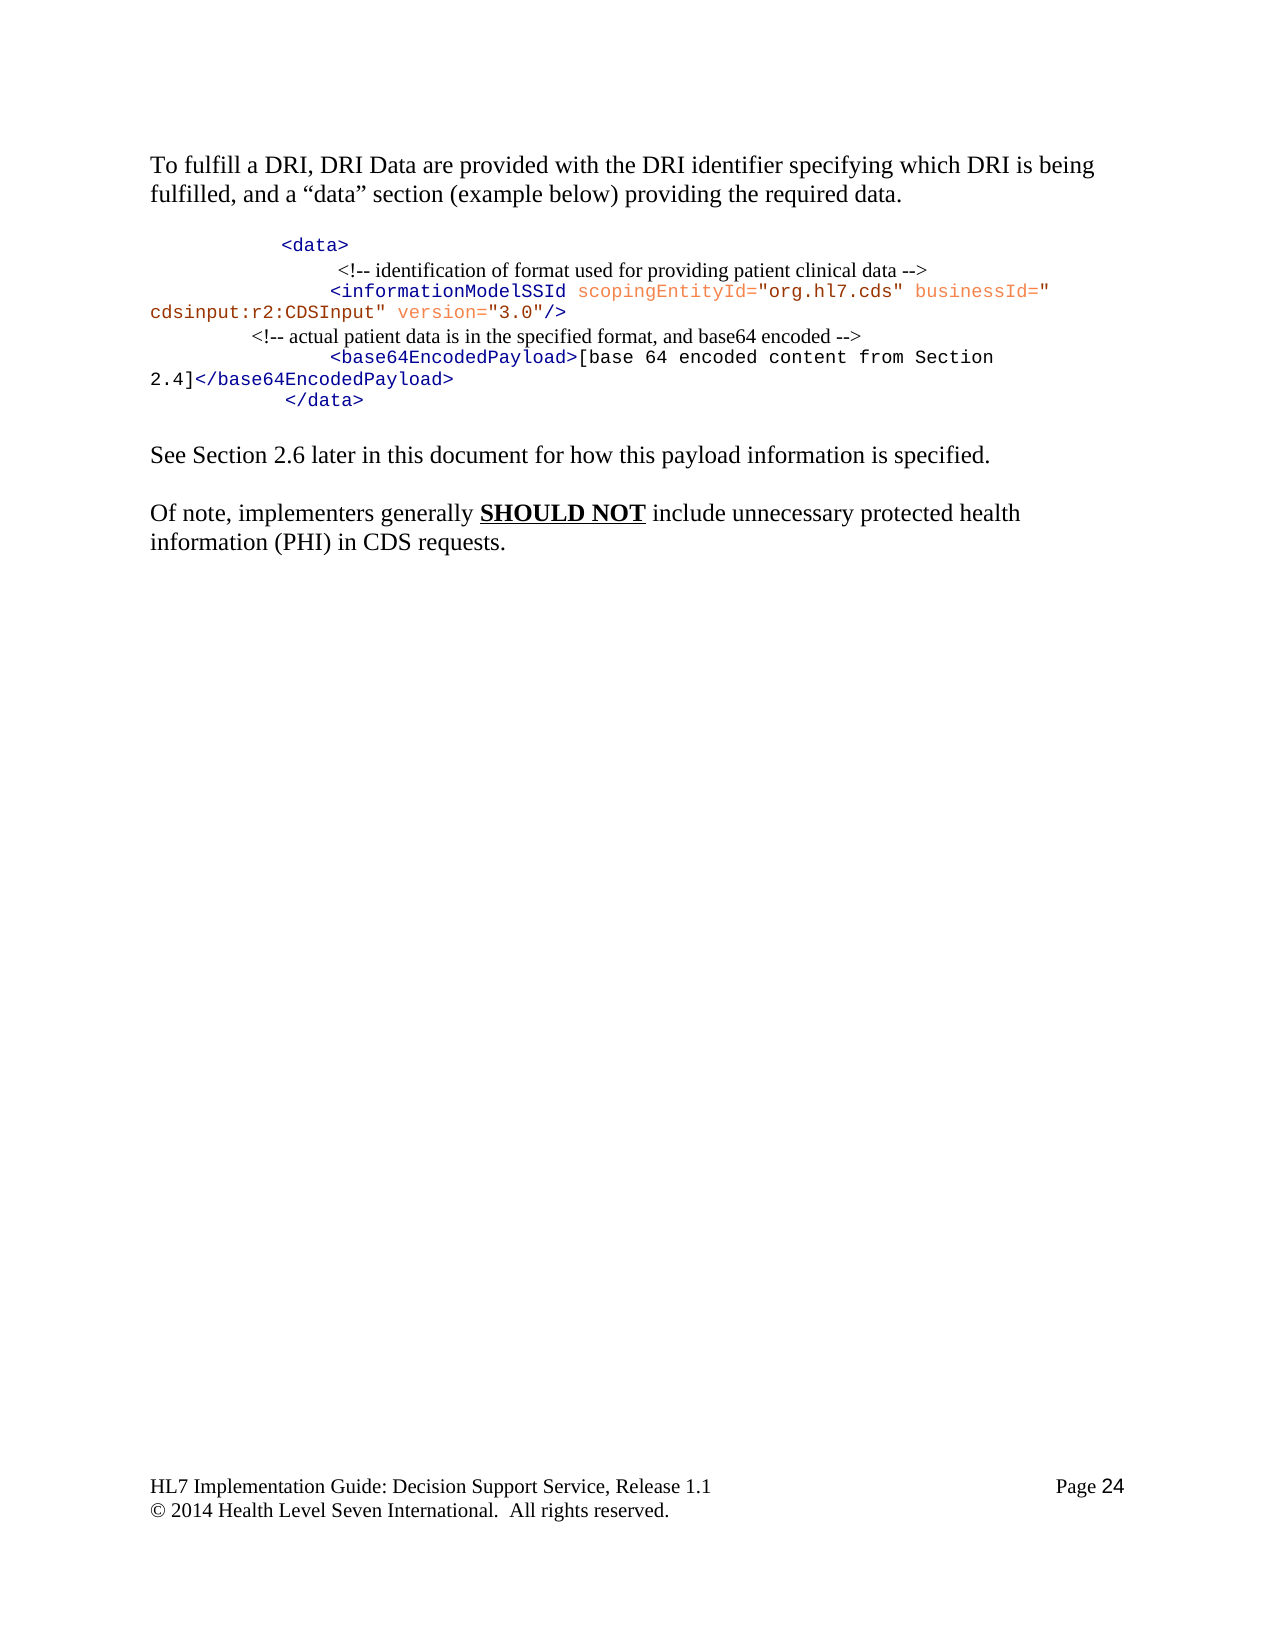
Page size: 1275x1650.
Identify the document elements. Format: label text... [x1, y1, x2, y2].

text See Section 2.6 later in this document for how this payload information is specified. [150, 441, 1125, 469]
text Of note, implementers generally SHOULD NOT include unnecessary protected health information (PHI) in CDS requests. [150, 498, 1125, 556]
text <data> [150, 236, 1125, 257]
text To fulfill a DRI, DRI Data are provided with the DRI identifier specifying which DRI is being fulfilled, and a “data” section (example below) providing the required data. [150, 150, 1125, 207]
text <!-- identification of format used for providing patient clinical data --> <informationModelSSId scopingEntityId="org.hl7.cds" businessId=" cdsinput:r2:CDSInput" version="3.0"/> [150, 257, 1125, 324]
text <!-- actual patient data is in the specified format, and base64 encoded --> <base64EncodedPayload>[base 64 encoded content from Section 2.4]</base64EncodedPayload> </data> [150, 324, 1125, 441]
